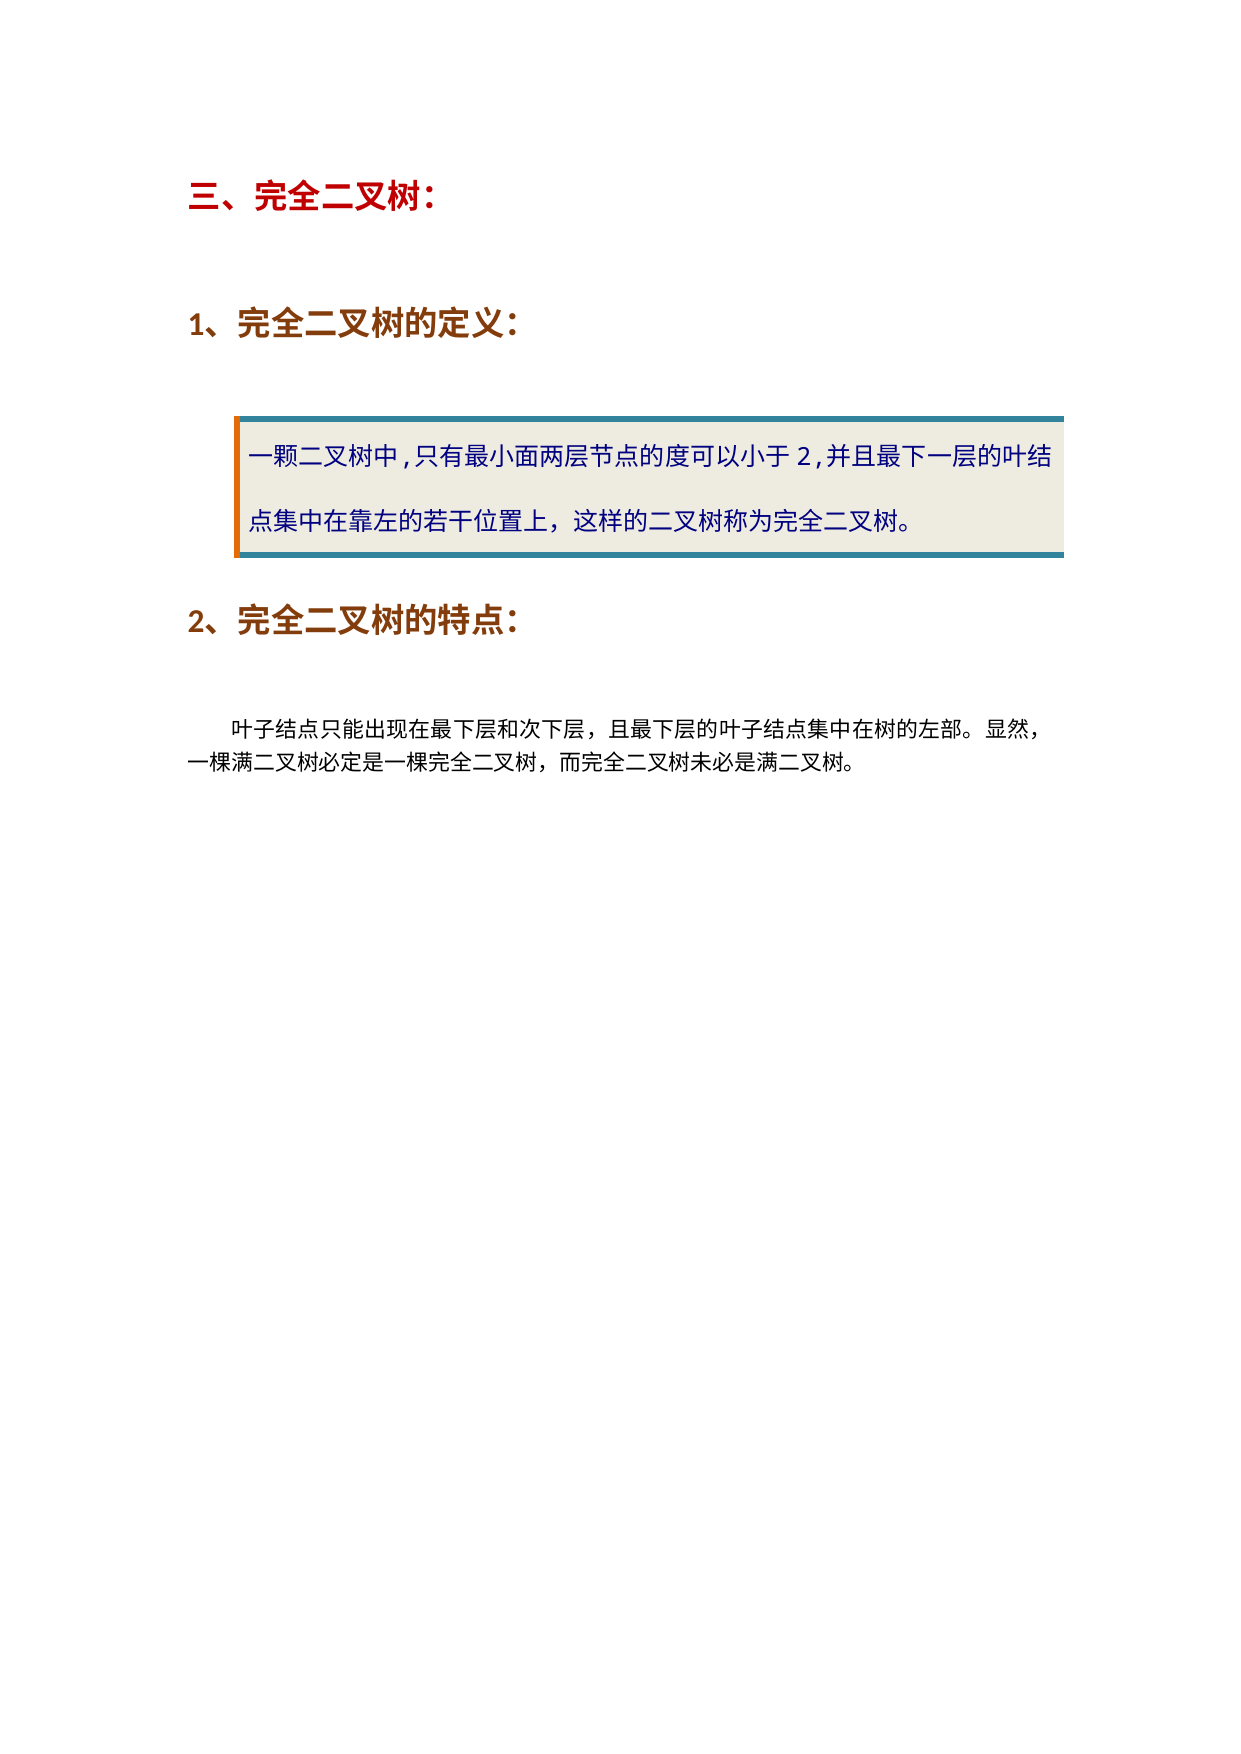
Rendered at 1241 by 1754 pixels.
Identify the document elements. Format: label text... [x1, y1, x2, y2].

table_header 一颗二叉树中,只有最小面两层节点的度可以小于2,并且最下一层的叶结点集中在靠左的若干位置上，这样的二叉树称为完全二叉树。 [240, 422, 1064, 552]
subtitle 2、完全二叉树的特点： [187, 585, 1053, 650]
text 叶子结点只能出现在最下层和次下层，且最下层的叶子结点集中在树的左部。显然，一棵满二叉树必定是一棵完全二叉树，而完全二叉树未必是满二叉树。 [187, 712, 1053, 777]
subtitle 三、完全二叉树： [187, 162, 1053, 227]
subtitle 1、完全二叉树的定义： [187, 289, 1053, 354]
